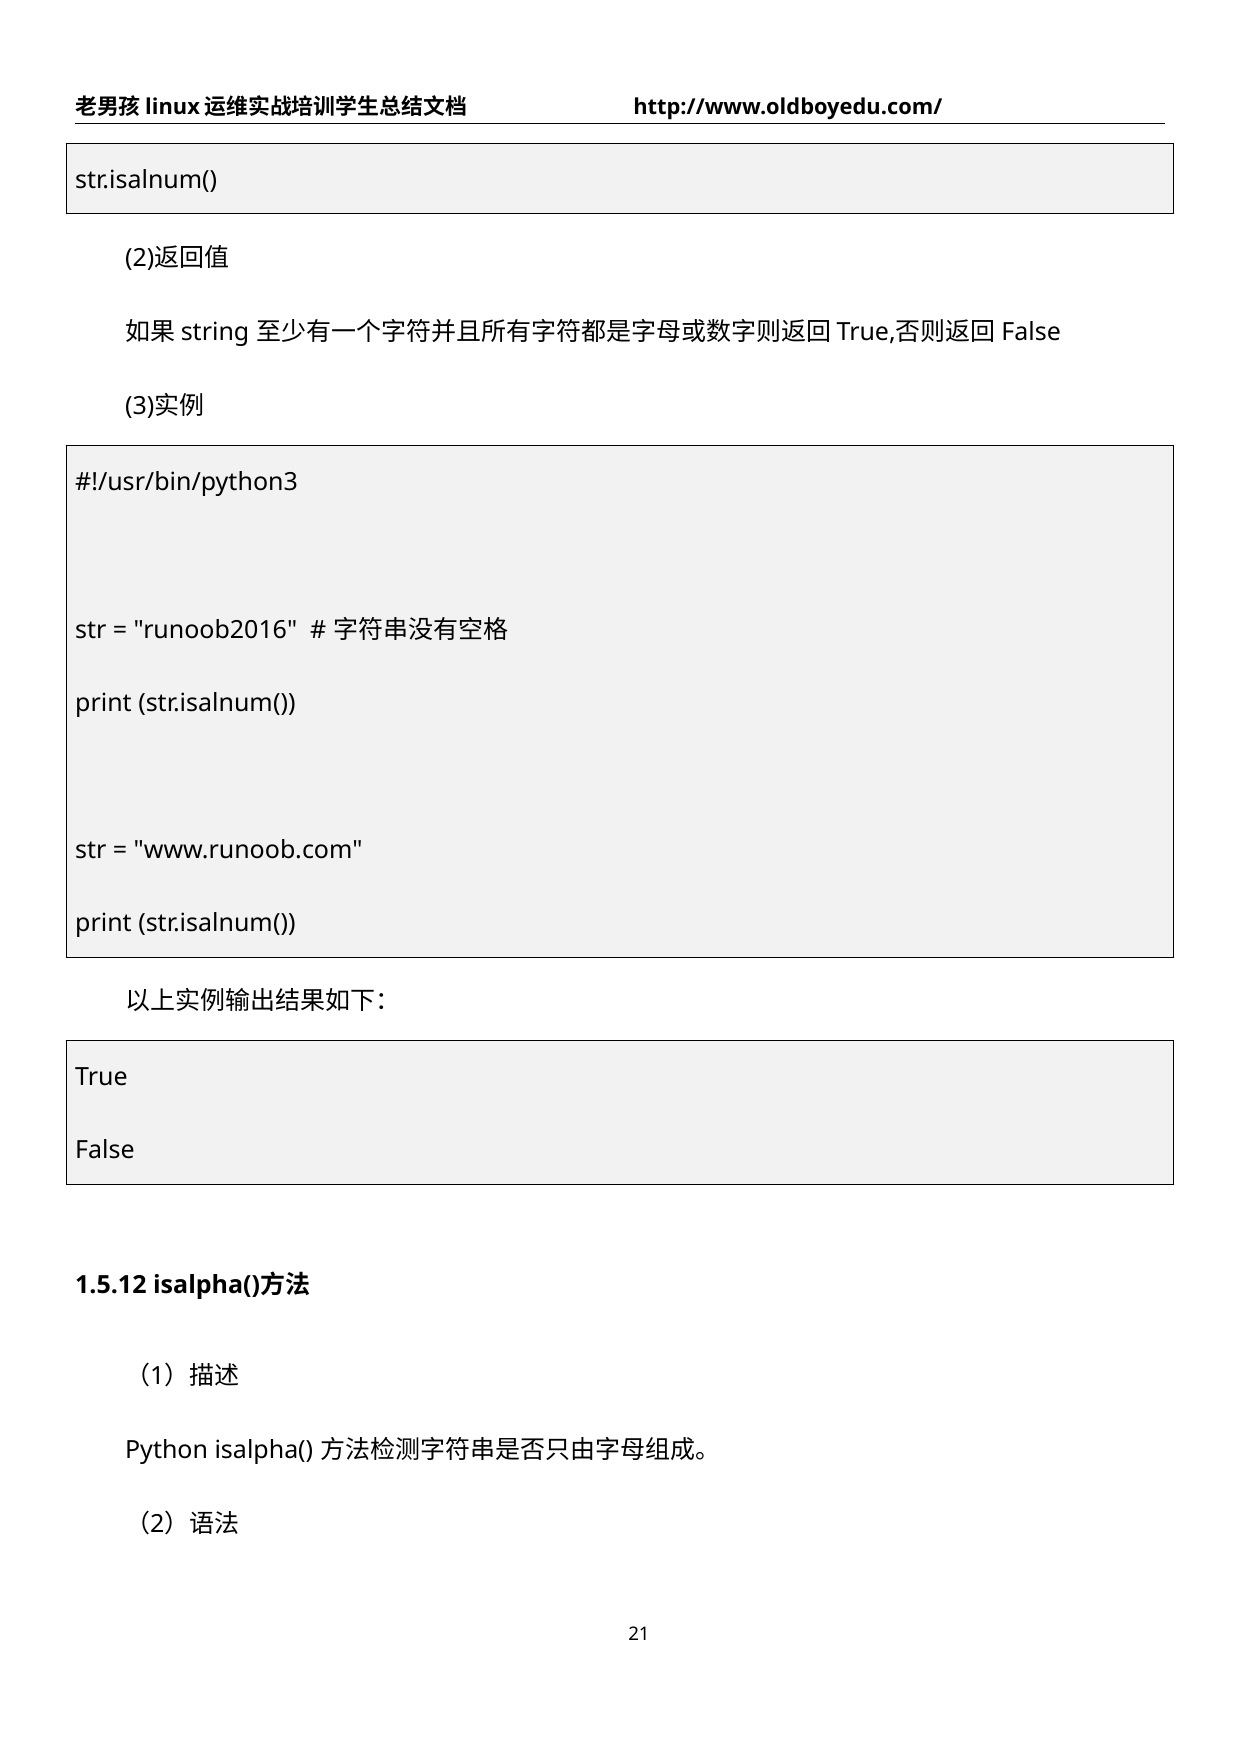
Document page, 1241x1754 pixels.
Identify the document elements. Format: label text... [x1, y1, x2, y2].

text Python isalpha() 方法检测字符串是否只由字母组成。 [75, 1415, 1165, 1480]
subtitle isalpha()方法 [75, 1251, 1165, 1316]
text print (str.isalnum()) [67, 666, 1173, 734]
text True [67, 1041, 1173, 1108]
text (3)实例 [75, 371, 1165, 436]
text 以上实例输出结果如下： [75, 966, 1165, 1031]
text #!/usr/bin/python3 [67, 446, 1173, 513]
text （1）描述 [75, 1341, 1165, 1406]
text str.isalnum() [67, 144, 1173, 213]
text str = "www.runoob.com" [67, 813, 1173, 881]
text 如果 string 至少有一个字符并且所有字符都是字母或数字则返回 True,否则返回 False [75, 297, 1165, 362]
text (2)返回值 [75, 223, 1165, 288]
text False [67, 1114, 1173, 1184]
text str = "runoob2016" # 字符串没有空格 [67, 592, 1173, 660]
text （2）语法 [75, 1489, 1165, 1554]
text print (str.isalnum()) [67, 886, 1173, 957]
